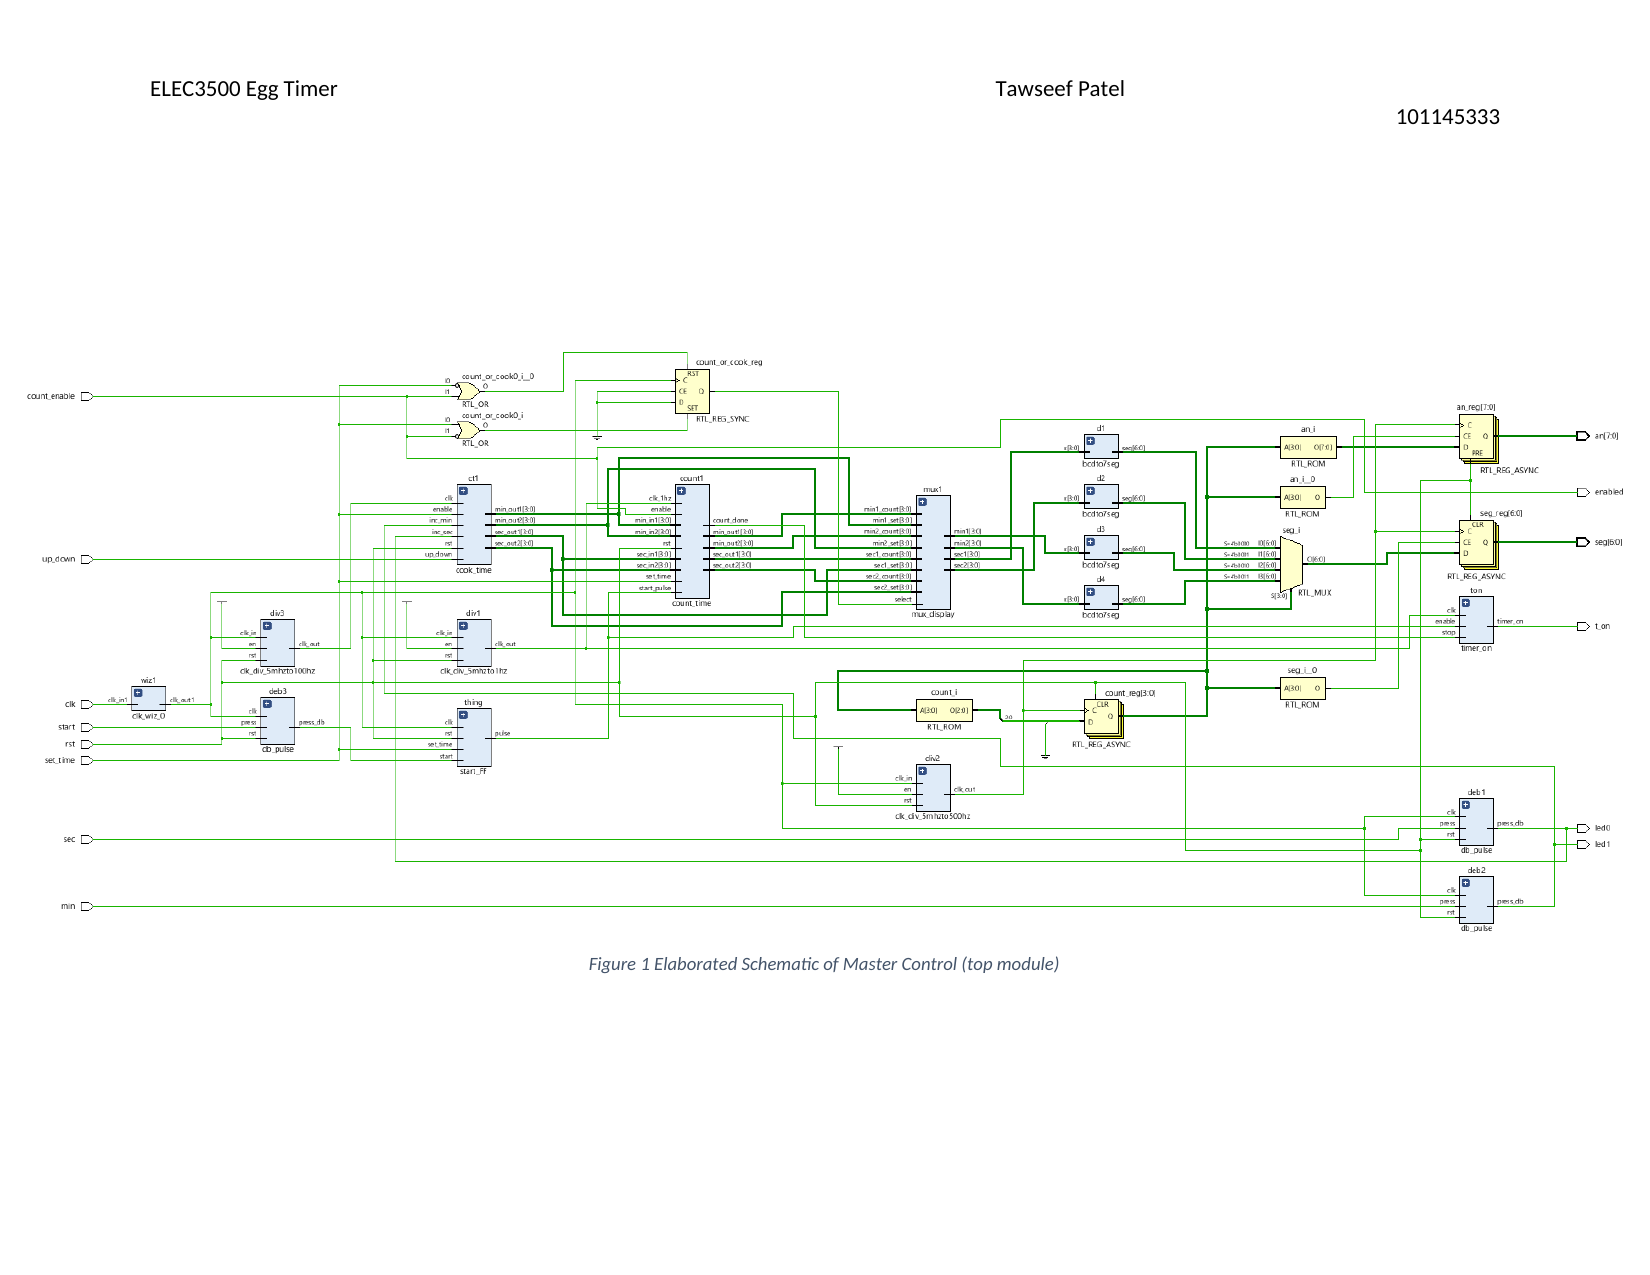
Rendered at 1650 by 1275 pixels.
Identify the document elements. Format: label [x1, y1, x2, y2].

picture [25, 332, 1626, 943]
